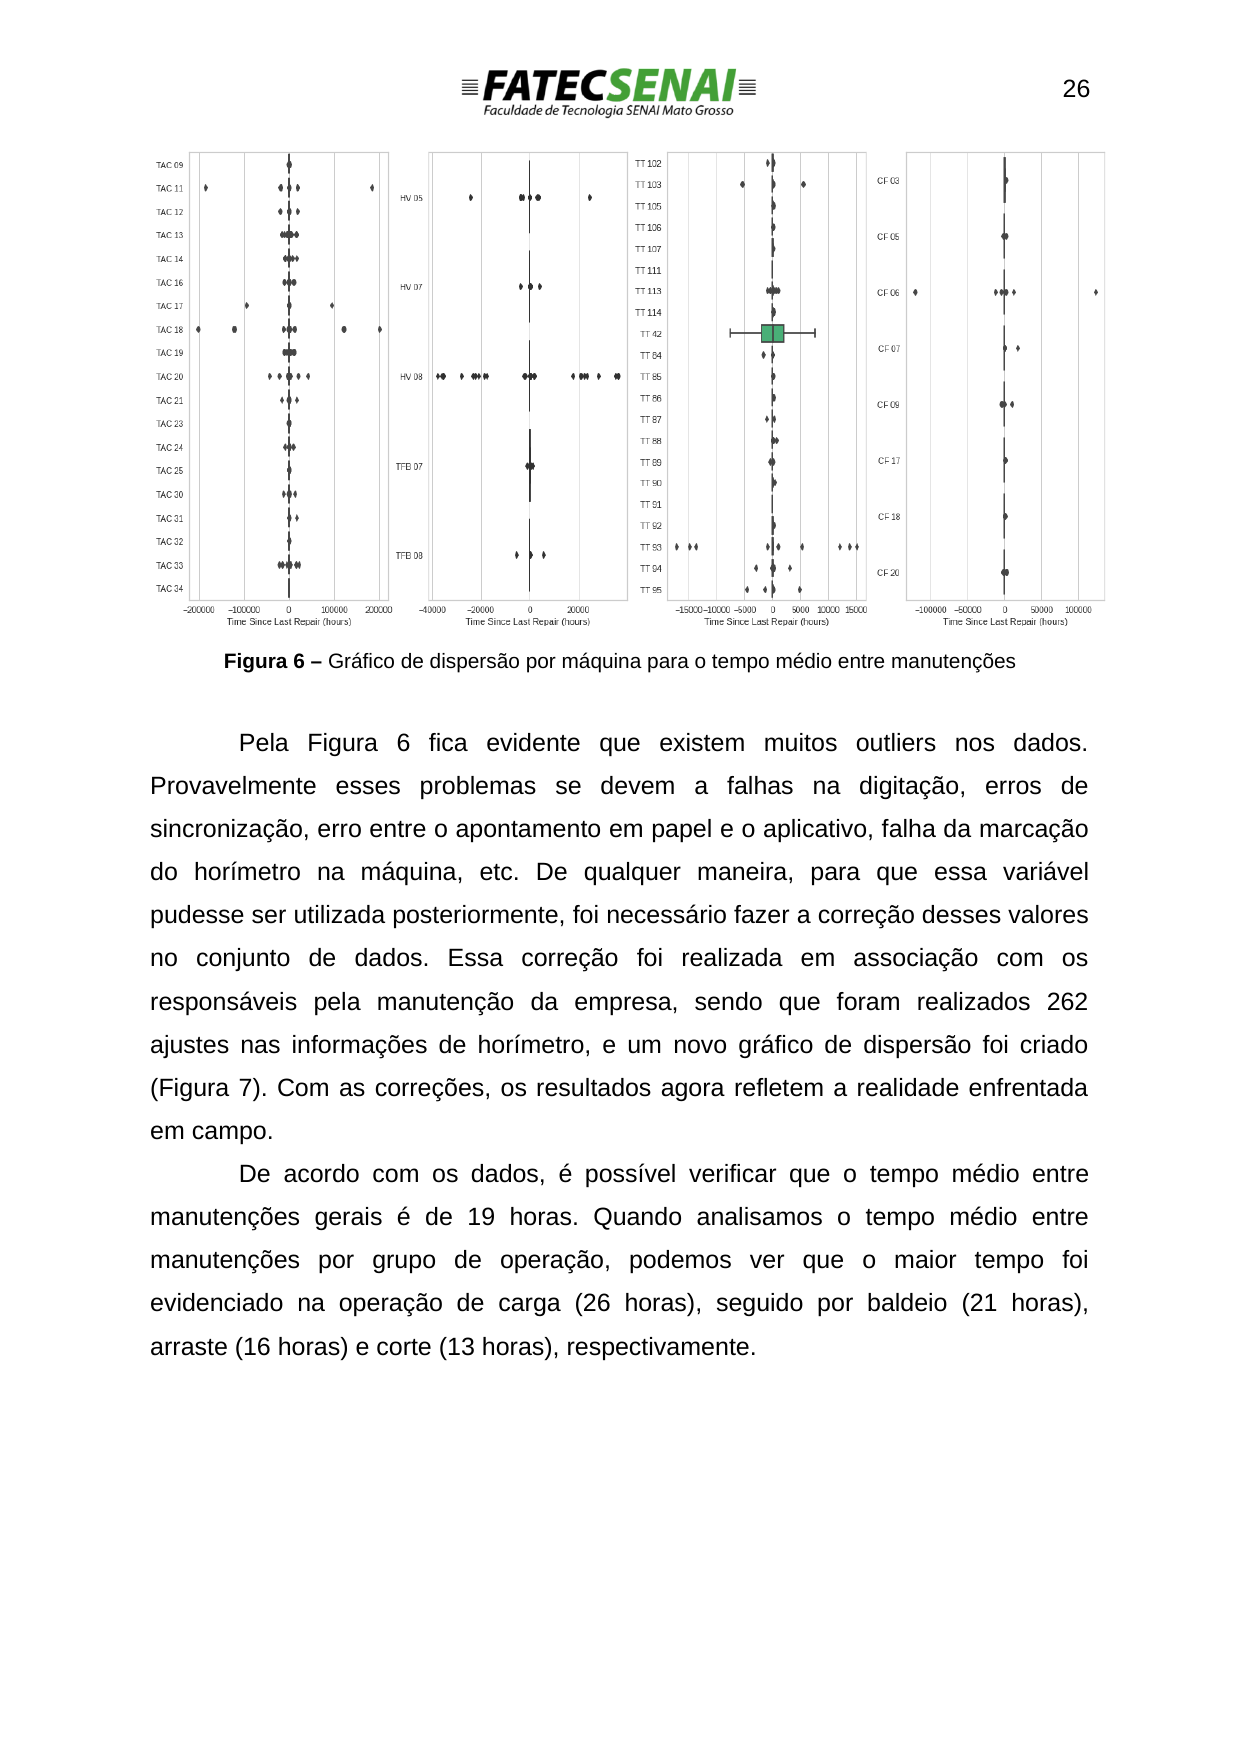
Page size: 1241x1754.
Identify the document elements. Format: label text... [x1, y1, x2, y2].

picture [150, 150, 1109, 635]
text Figura 6 – Gráfico de dispersão por máquina para o tempo médio entre manutenções [150, 649, 1090, 673]
text De acordo com os dados, é possível verificar que o tempo médio entre manutenções gerais é de 19 horas. Quando analisamos o tempo médio entre manutenções por grupo de operação, podemos ver que o maior tempo foi evidenciado na operação de carga (26 horas), seguido por baldeio (21 horas), arraste (16 horas) e corte (13 horas), respectivamente. [150, 1159, 1090, 1360]
picture [435, 58, 781, 129]
text Pela Figura 6 fica evidente que existem muitos outliers nos dados. Provavelmente esses problemas se devem a falhas na digitação, erros de sincronização, erro entre o apontamento em papel e o aplicativo, falha da marcação do horímetro na máquina, etc. De qualquer maneira, para que essa variável pudesse ser utilizada posteriormente, foi necessário fazer a correção desses valores no conjunto de dados. Essa correção foi realizada em associação com os responsáveis pela manutenção da empresa, sendo que foram realizados 262 ajustes nas informações de horímetro, e um novo gráfico de dispersão foi criado (Figura 7). Com as correções, os resultados agora refletem a realidade enfrentada em campo. [150, 728, 1090, 1144]
